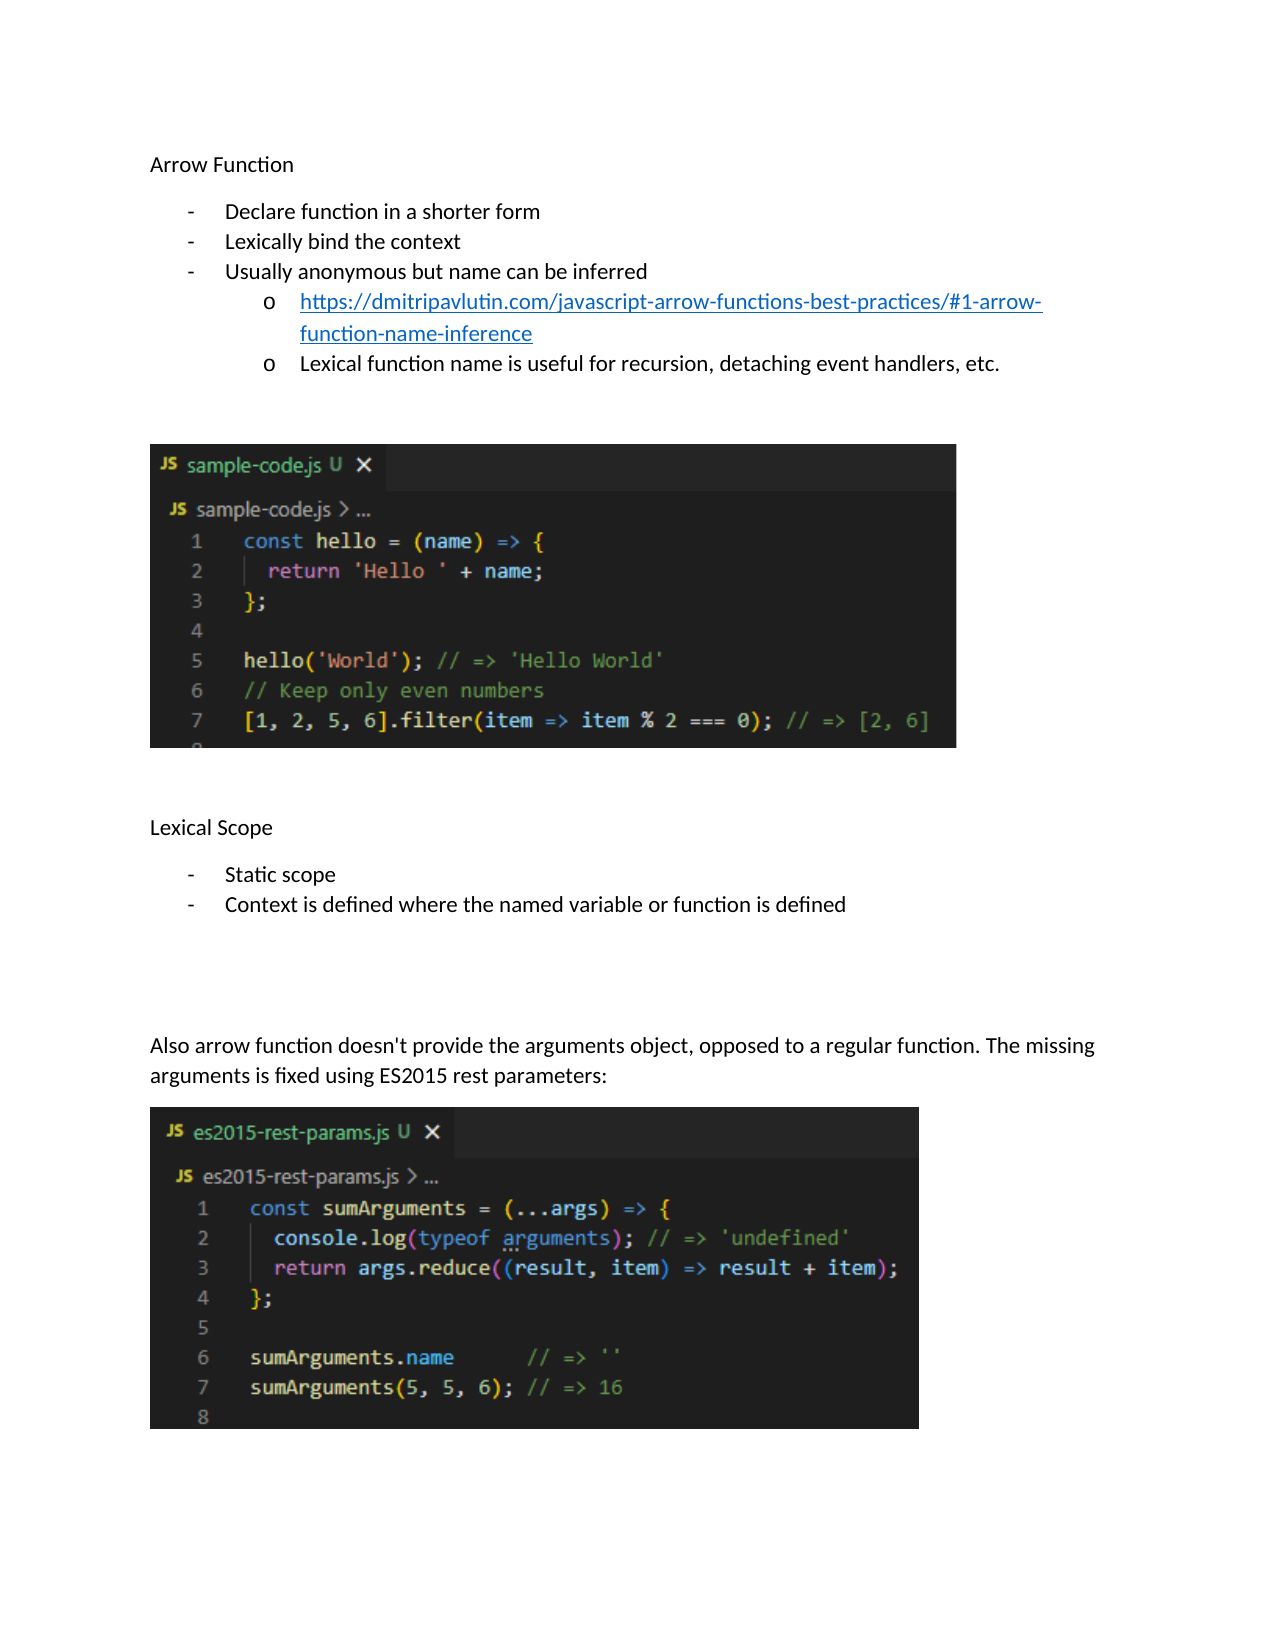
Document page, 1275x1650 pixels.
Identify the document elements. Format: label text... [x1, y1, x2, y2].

picture [150, 1107, 919, 1429]
list Static scope [187, 860, 1125, 888]
list Usually anonymous but name can be inferred [187, 257, 1125, 285]
text Arrow Function [150, 150, 1125, 178]
picture [150, 444, 957, 748]
list Lexically bind the context [187, 227, 1125, 255]
list https://dmitripavlutin.com/javascript-arrow-functions-best-practices/#1-arrow-function-name-inference [262, 287, 1125, 347]
list Declare function in a shorter form [187, 197, 1125, 225]
list Context is defined where the named variable or function is defined [187, 890, 1125, 918]
text Also arrow function doesn't provide the arguments object, opposed to a regular function. The missing arguments is fixed using ES2015 rest parameters: [150, 1031, 1125, 1089]
list Lexical function name is useful for recursion, detaching event handlers, etc. [262, 349, 1125, 378]
text Lexical Scope [150, 813, 1125, 841]
